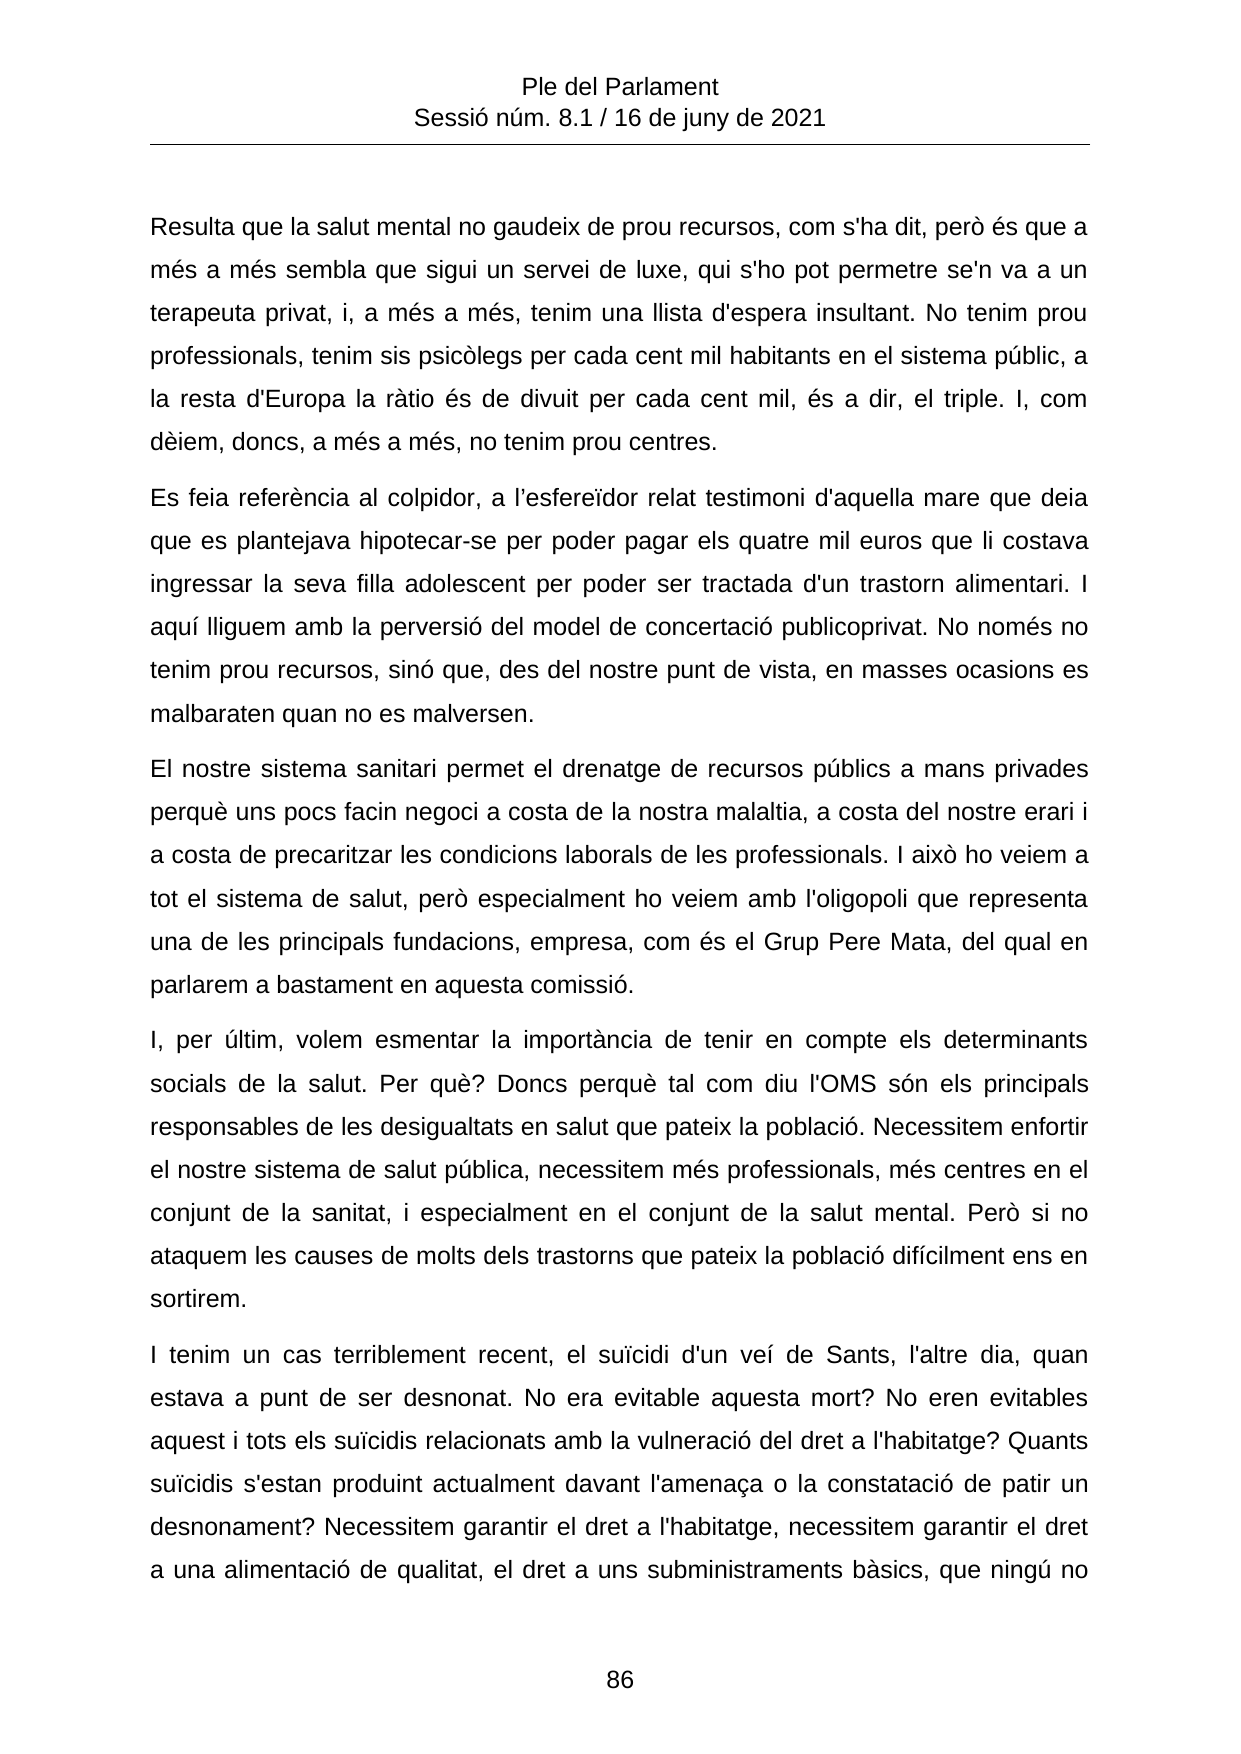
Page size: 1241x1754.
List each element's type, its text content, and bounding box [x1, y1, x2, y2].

text Resulta que la salut mental no gaudeix de prou recursos, com s'ha dit, però és que a més a més sembla que sigui un servei de luxe, qui s'ho pot permetre se'n va a un terapeuta privat, i, a més a més, tenim una llista d'espera insultant. No tenim prou professionals, tenim sis psicòlegs per cada cent mil habitants en el sistema públic, a la resta d'Europa la ràtio és de divuit per cada cent mil, és a dir, el triple. I, com dèiem, doncs, a més a més, no tenim prou centres. [150, 212, 1090, 456]
text El nostre sistema sanitari permet el drenatge de recursos públics a mans privades perquè uns pocs facin negoci a costa de la nostra malaltia, a costa del nostre erari i a costa de precaritzar les condicions laborals de les professionals. I això ho veiem a tot el sistema de salut, però especialment ho veiem amb l'oligopoli que representa una de les principals fundacions, empresa, com és el Grup Pere Mata, del qual en parlarem a bastament en aquesta comissió. [150, 754, 1090, 999]
text Es feia referència al colpidor, a l’esfereïdor relat testimoni d'aquella mare que deia que es plantejava hipotecar-se per poder pagar els quatre mil euros que li costava ingressar la seva filla adolescent per poder ser tractada d'un trastorn alimentari. I aquí lliguem amb la perversió del model de concertació publicoprivat. No només no tenim prou recursos, sinó que, des del nostre punt de vista, en masses ocasions es malbaraten quan no es malversen. [150, 483, 1090, 727]
text I, per últim, volem esmentar la importància de tenir en compte els determinants socials de la salut. Per què? Doncs perquè tal com diu l'OMS són els principals responsables de les desigualtats en salut que pateix la població. Necessitem enfortir el nostre sistema de salut pública, necessitem més professionals, més centres en el conjunt de la sanitat, i especialment en el conjunt de la salut mental. Però si no ataquem les causes de molts dels trastorns que pateix la població difícilment ens en sortirem. [150, 1026, 1090, 1313]
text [150, 1340, 1090, 1584]
